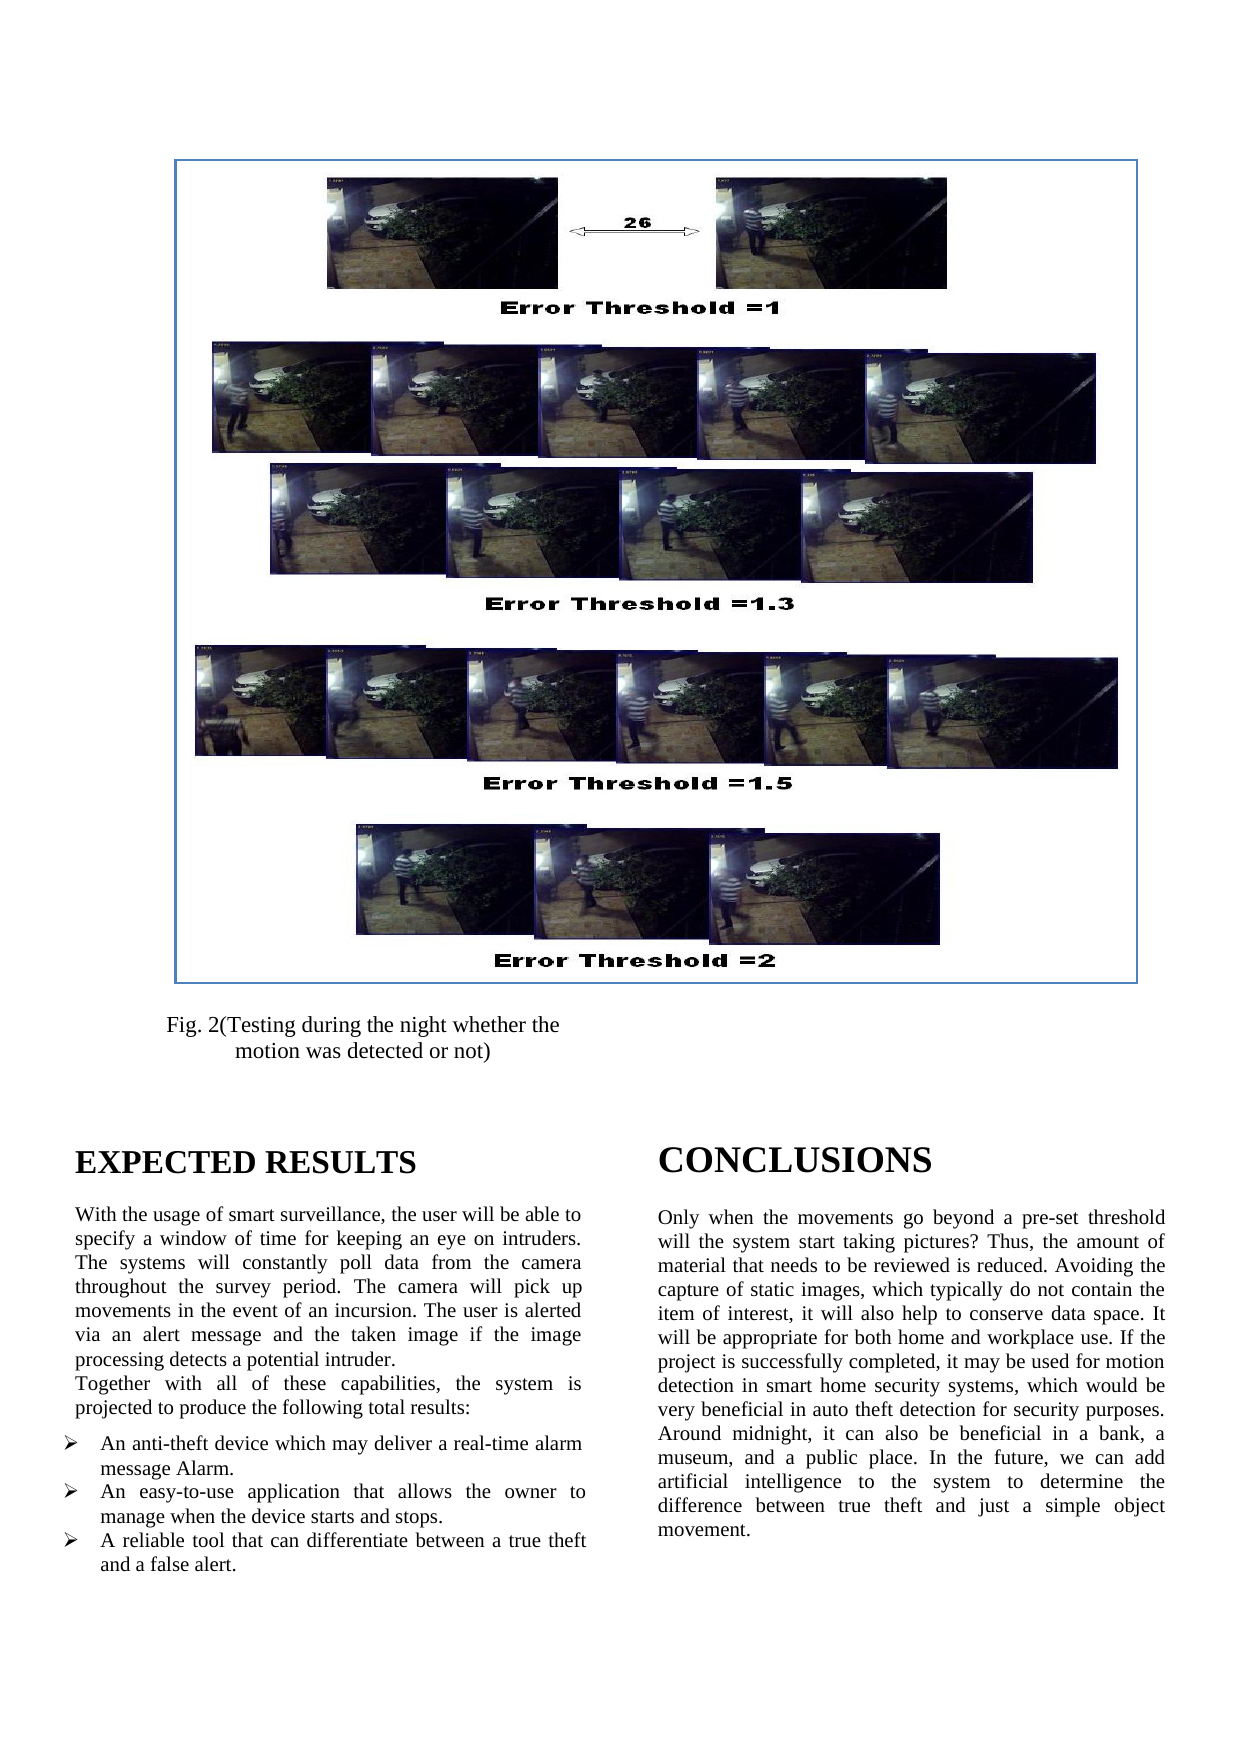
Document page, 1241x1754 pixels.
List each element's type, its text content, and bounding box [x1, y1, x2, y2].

text Fig. 2(Testing during the night whether the motion was detected or not) [132, 1011, 594, 1063]
text With the usage of smart surveillance, the user will be able to specify a window of time for keeping an eye on intruders. The systems will constantly poll data from the camera throughout the survey period. The camera will pick up movements in the event of an incursion. The user is alerted via an alert message and the taken image if the image processing detects a potential intruder. [75, 1202, 583, 1371]
subtitle EXPECTED RESULTS [75, 1143, 587, 1181]
list A reliable tool that can differentiate between a true theft and a false alert. [63, 1528, 587, 1576]
picture [193, 172, 1121, 968]
list An easy-to-use application that allows the owner to manage when the device starts and stops. [63, 1479, 587, 1528]
subtitle CONCLUSIONS [658, 1138, 1178, 1181]
text Together with all of these capabilities, the system is projected to produce the following total results: [75, 1371, 583, 1419]
list An anti-theft device which may deliver a real-time alarm message Alarm. [63, 1431, 583, 1479]
text Only when the movements go beyond a pre-set threshold will the system start taking pictures? Thus, the amount of material that needs to be reviewed is reduced. Avoiding the capture of static images, which typically do not contain the item of interest, it will also help to conserve data space. It will be appropriate for both home and workplace use. If the project is successfully completed, it may be used for motion detection in smart home security systems, which would be very beneficial in auto theft detection for security purposes. Around midnight, it can also be beneficial in a bank, a museum, and a public place. In the future, we can add artificial intelligence to the system to determine the difference between true theft and just a simple object movement. [658, 1204, 1166, 1541]
